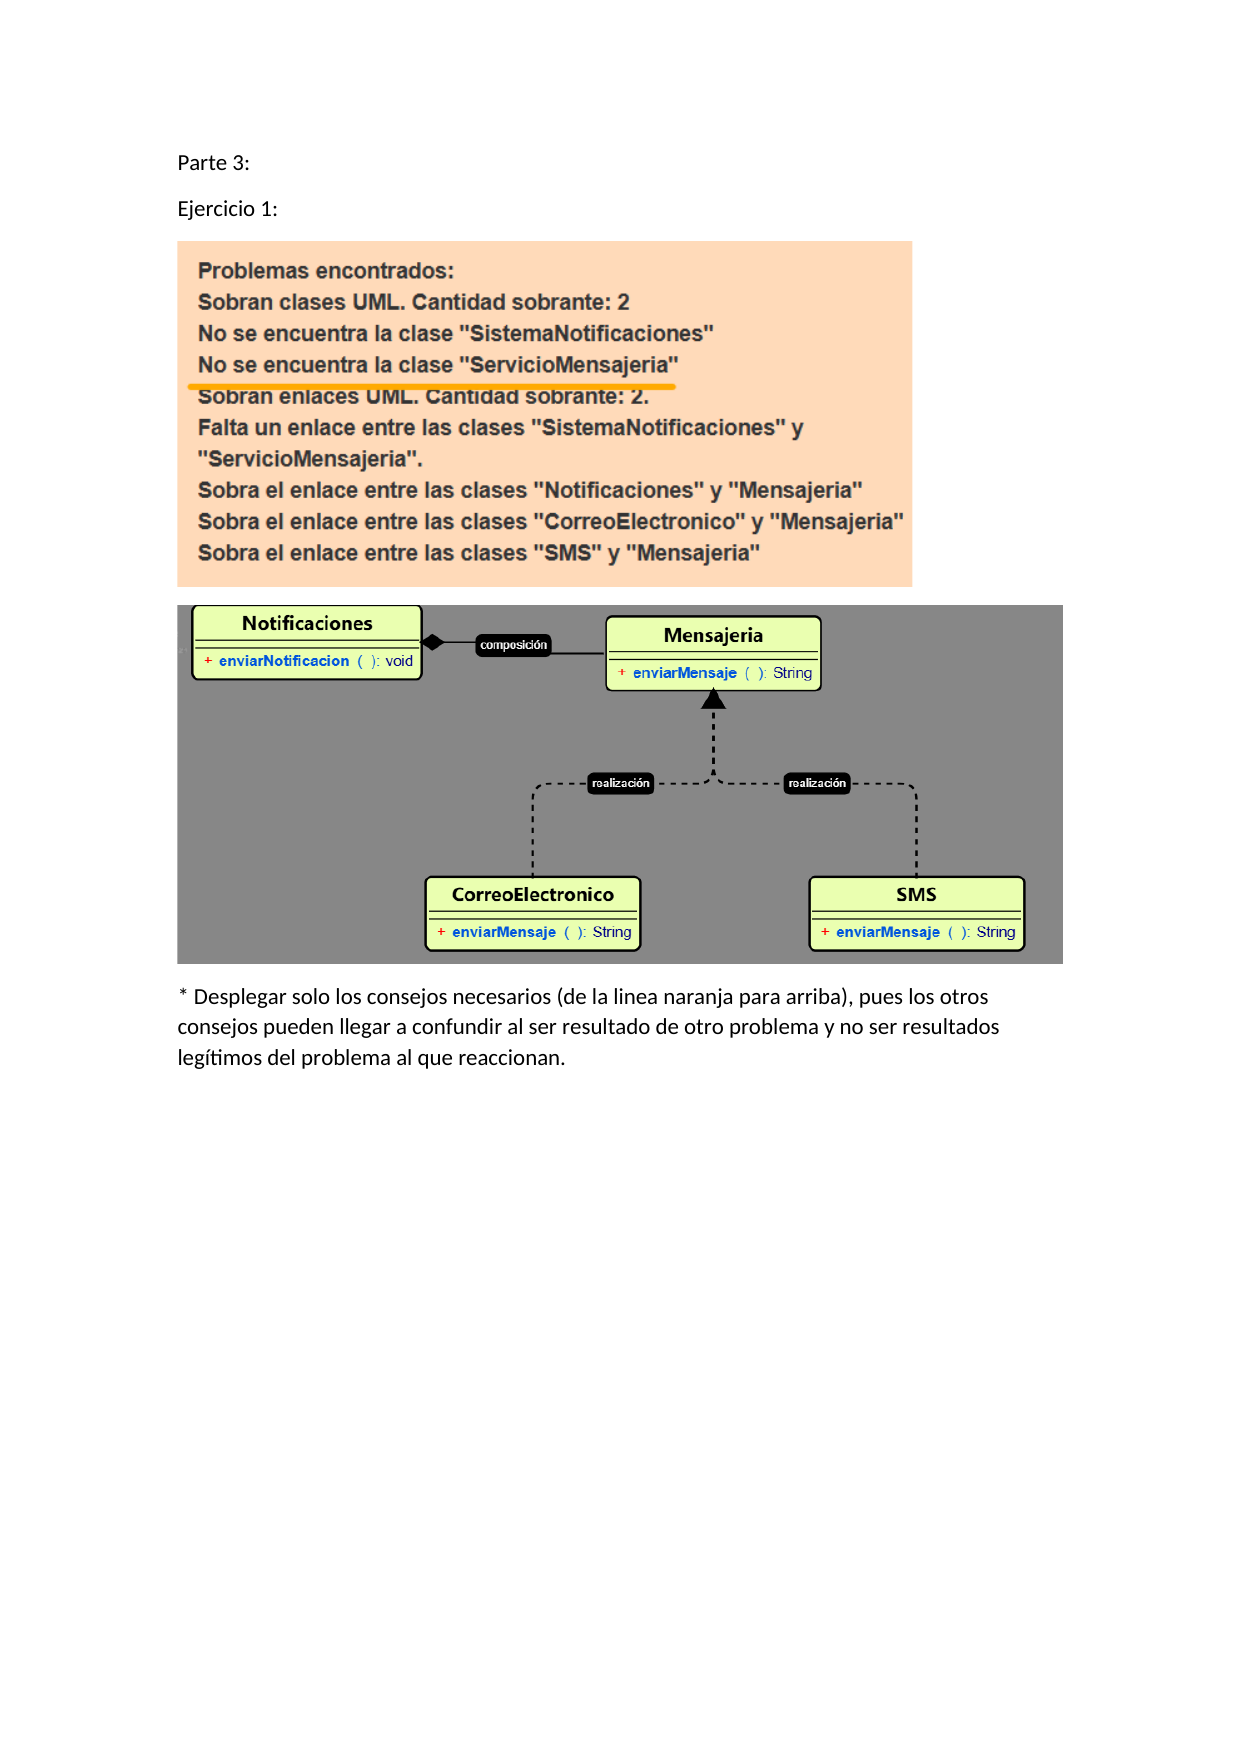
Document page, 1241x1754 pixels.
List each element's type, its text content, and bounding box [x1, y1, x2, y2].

picture [177, 605, 1063, 964]
text * Desplegar solo los consejos necesarios (de la linea naranja para arriba), pues los otros consejos pueden llegar a confundir al ser resultado de otro problema y no ser resultados legítimos del problema al que reaccionan. [177, 982, 1063, 1071]
text Ejercicio 1: [177, 194, 1063, 222]
picture [177, 241, 913, 587]
text Parte 3: [177, 148, 1063, 176]
